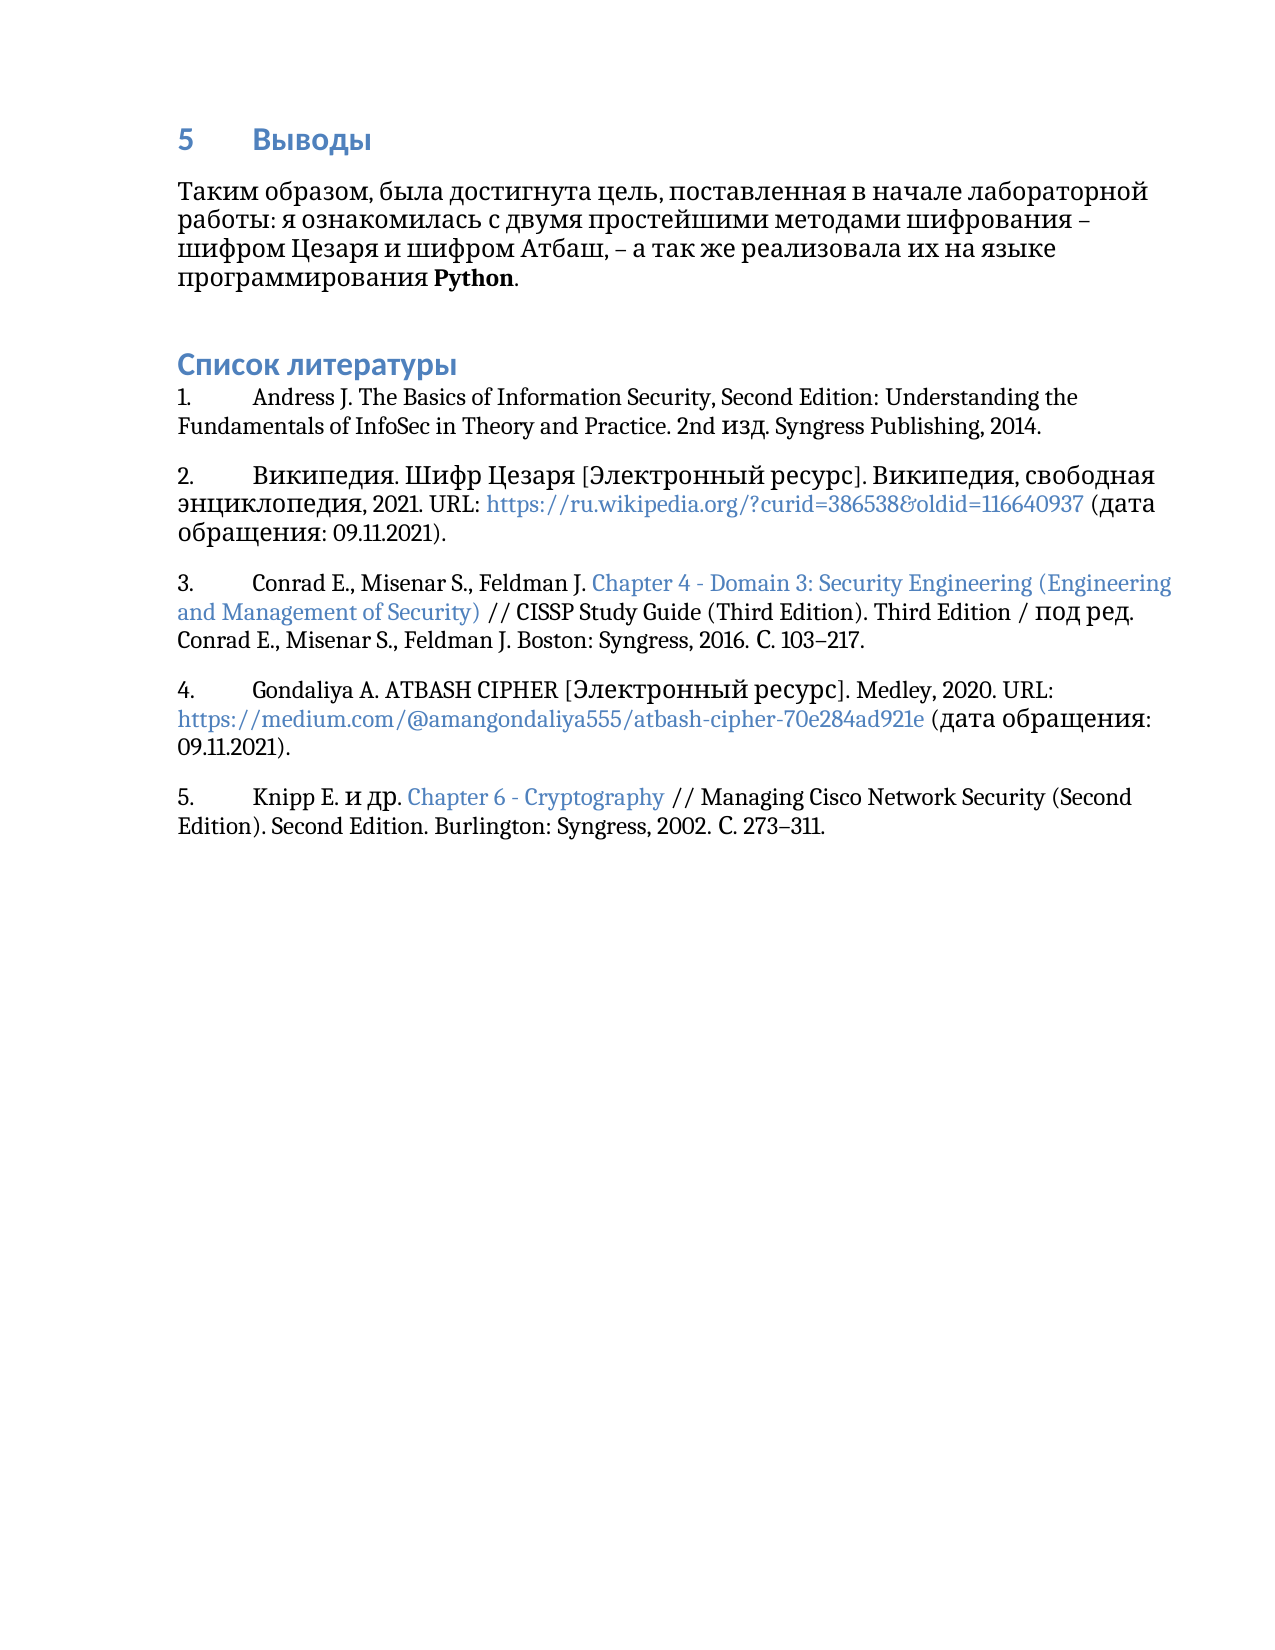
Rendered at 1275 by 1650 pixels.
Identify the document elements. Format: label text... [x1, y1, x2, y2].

text 1. Andress J. The Basics of Information Security, Second Edition: Understanding the Fundamentals of InfoSec in Theory and Practice. 2nd изд. Syngress Publishing, 2014. [177, 383, 1186, 441]
text 3. Conrad E., Misenar S., Feldman J. Chapter 4 - Domain 3: Security Engineering (Engineering and Management of Security) // CISSP Study Guide (Third Edition). Third Edition / под ред. Conrad E., Misenar S., Feldman J. Boston: Syngress, 2016. С. 103–217. [177, 569, 1186, 655]
text Таким образом, была достигнута цель, поставленная в начале лабораторной работы: я ознакомилась с двумя простейшими методами шифрования – шифром Цезаря и шифром Атбаш, – а так же реализовала их на языке программирования Python. [177, 178, 1186, 293]
text 2. Википедия. Шифр Цезаря [Электронный ресурс]. Википедия, свободная энциклопедия, 2021. URL: https://ru.wikipedia.org/?curid=386538&oldid=116640937 (дата обращения: 09.11.2021). [177, 462, 1186, 548]
text 5. Knipp E. и др. Chapter 6 - Cryptography // Managing Cisco Network Security (Second Edition). Second Edition. Burlington: Syngress, 2002. С. 273–311. [177, 783, 1186, 840]
subtitle Список литературы [177, 343, 1186, 383]
subtitle 5 Выводы [177, 118, 1186, 159]
text 4. Gondaliya A. ATBASH CIPHER [Электронный ресурс]. Medley, 2020. URL: https://medium.com/@amangondaliya555/atbash-cipher-70e284ad921e (дата обращения: 09.11.2021). [177, 676, 1186, 762]
